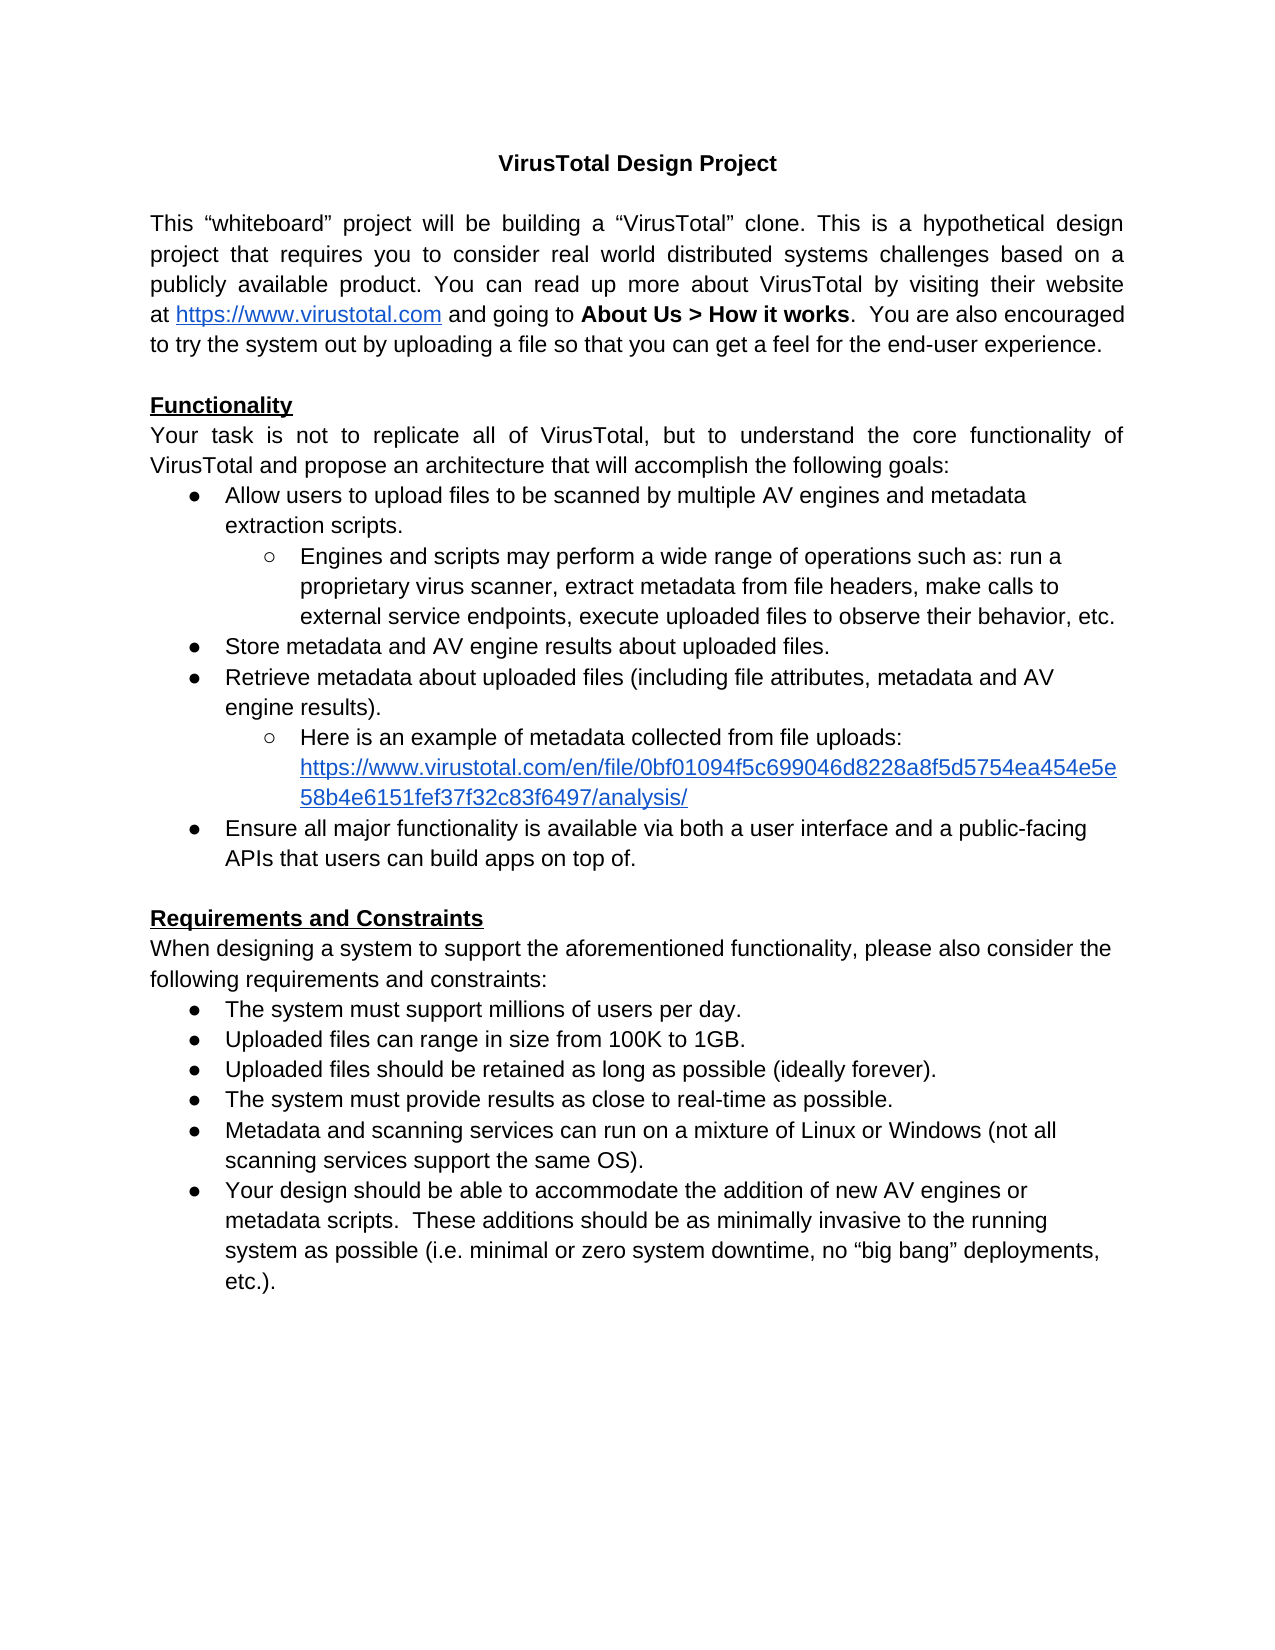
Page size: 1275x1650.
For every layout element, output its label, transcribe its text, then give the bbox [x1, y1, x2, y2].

list Retrieve metadata about uploaded files (including file attributes, metadata and AV engine results). [187, 663, 1125, 720]
list Ensure all major functionality is available via both a user interface and a public-facing APIs that users can build apps on top of. [187, 814, 1125, 871]
text VirusTotal Design Project [150, 150, 1125, 176]
list Your design should be able to accommodate the addition of new AV engines or metadata scripts. These additions should be as minimally invasive to the running system as possible (i.e. minimal or zero system downtime, no “big bang” deployments, etc.). [187, 1177, 1125, 1294]
list Engines and scripts may perform a wide range of operations such as: run a proprietary virus scanner, extract metadata from file headers, make calls to external service endpoints, execute uploaded files to observe their behavior, etc. [262, 543, 1125, 629]
text This “whiteboard” project will be building a “VirusTotal” clone. This is a hypothetical design project that requires you to consider real world distributed systems challenges based on a publicly available product. You can read up more about VirusTotal by visiting their website at https://www.virustotal.com and going to About Us > How it works. You are also encouraged to try the system out by uploading a file so that you can get a feel for the end-user experience. [150, 210, 1125, 358]
text When designing a system to support the aforementioned functionality, please also consider the following requirements and constraints: [150, 935, 1125, 992]
text Requirements and Constraints [150, 905, 1125, 932]
list Here is an example of metadata collected from file uploads: https://www.virustotal.com/en/file/0bf01094f5c699046d8228a8f5d5754ea454e5e58b4e6151fef37f32c83f6497/analysis/ [262, 724, 1125, 811]
list Metadata and scanning services can run on a mixture of Linux or Windows (not all scanning services support the same OS). [187, 1117, 1125, 1173]
list The system must support millions of users per day. [187, 996, 1125, 1022]
list The system must provide results as close to real-time as possible. [187, 1086, 1125, 1113]
list Allow users to upload files to be scanned by multiple AV engines and metadata extraction scripts. [187, 482, 1125, 539]
list Uploaded files should be retained as long as possible (ideally forever). [187, 1056, 1125, 1083]
text Your task is not to replicate all of VirusTotal, but to understand the core functionality of VirusTotal and propose an architecture that will accomplish the following goals: [150, 422, 1125, 478]
list Store metadata and AV engine results about uploaded files. [187, 633, 1125, 660]
list Uploaded files can range in size from 100K to 1GB. [187, 1026, 1125, 1052]
text Functionality [150, 392, 1125, 418]
